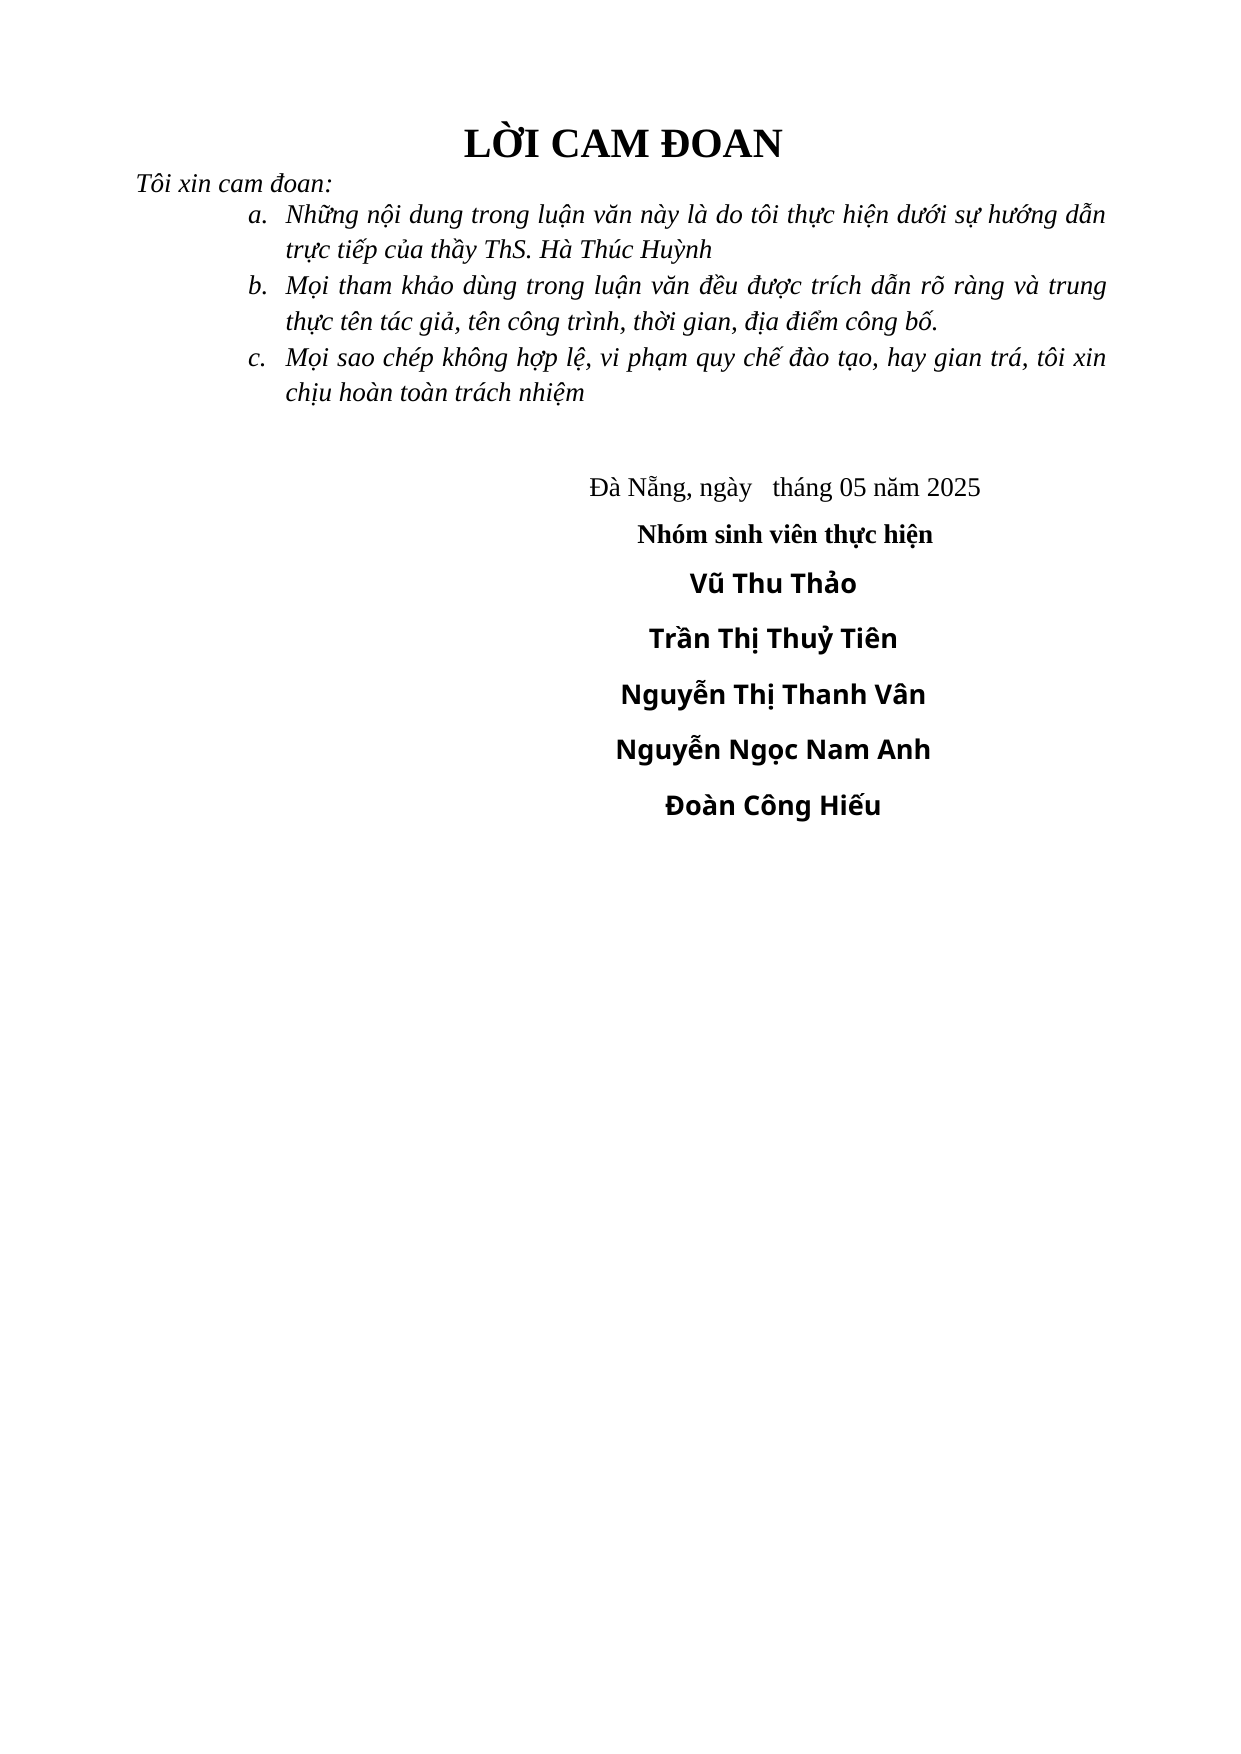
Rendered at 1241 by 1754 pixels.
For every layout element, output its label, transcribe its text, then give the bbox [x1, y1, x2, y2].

text Vũ Thu Thảo [435, 565, 1111, 602]
text Đà Nẵng, ngày tháng 05 năm 2025 [135, 471, 1111, 502]
list Những nội dung trong luận văn này là do tôi thực hiện dưới sự hướng dẫn trực tiếp của thầy ThS. Hà Thúc Huỳnh [248, 198, 1111, 265]
text Trần Thị Thuỷ Tiên [435, 620, 1111, 657]
list Mọi tham khảo dùng trong luận văn đều được trích dẫn rõ ràng và trung thực tên tác giả, tên công trình, thời gian, địa điểm công bố. [248, 269, 1111, 336]
text Nguyễn Ngọc Nam Anh [435, 731, 1111, 767]
list Mọi sao chép không hợp lệ, vi phạm quy chế đào tạo, hay gian trá, tôi xin chịu hoàn toàn trách nhiệm [248, 341, 1111, 408]
text Đoàn Công Hiếu [435, 786, 1111, 823]
text Tôi xin cam đoan: [135, 167, 1111, 198]
text Nguyễn Thị Thanh Vân [435, 675, 1111, 712]
text Nhóm sinh viên thực hiện [135, 518, 1111, 549]
subtitle LỜI CAM ĐOAN [135, 119, 1111, 167]
